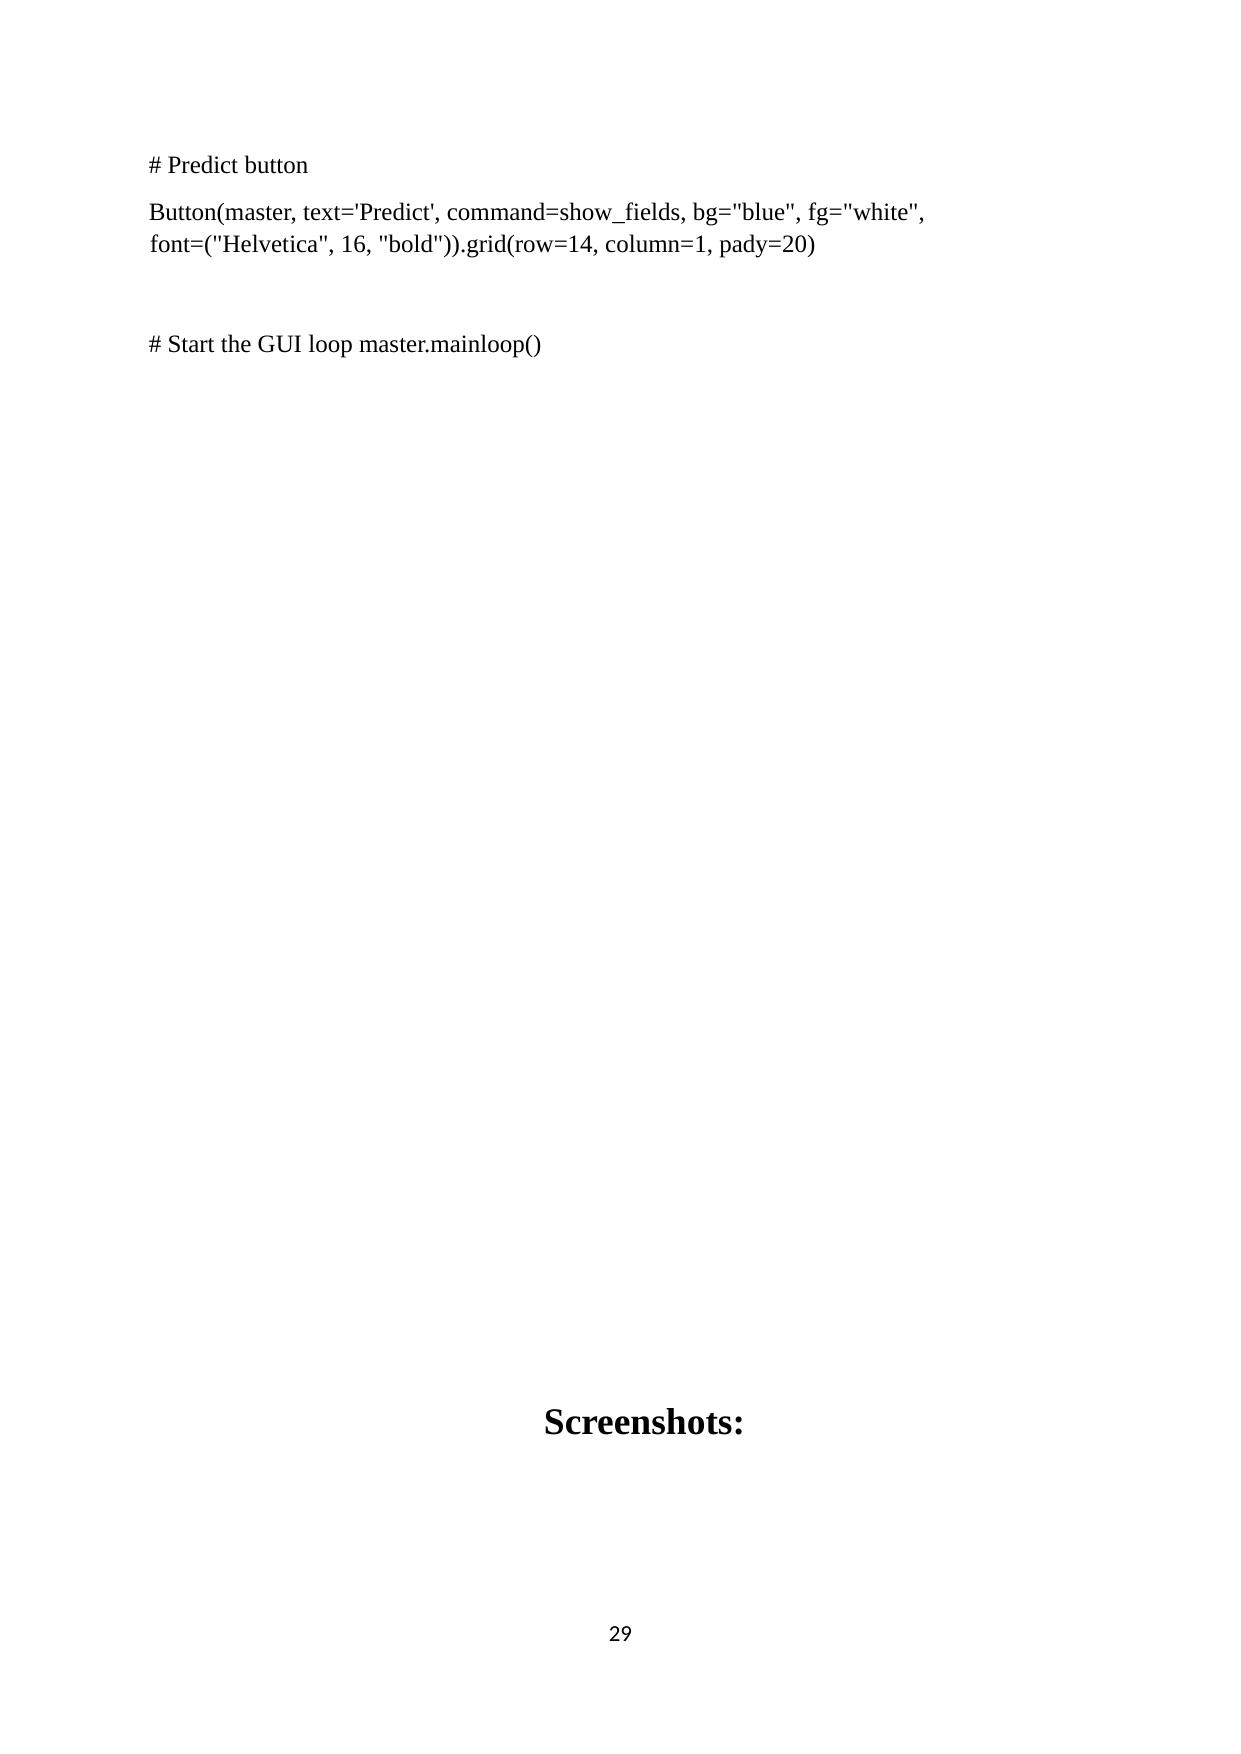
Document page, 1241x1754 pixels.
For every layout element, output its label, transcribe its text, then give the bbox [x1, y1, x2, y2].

text Button(master, text='Predict', command=show_fields, bg="blue", fg="white", font=("Helvetica", 16, "bold")).grid(row=14, column=1, pady=20) [148, 197, 1090, 258]
text # Start the GUI loop master.mainloop() [148, 329, 543, 357]
text # Predict button [148, 150, 1090, 179]
text Screenshots: [150, 1399, 1164, 1443]
